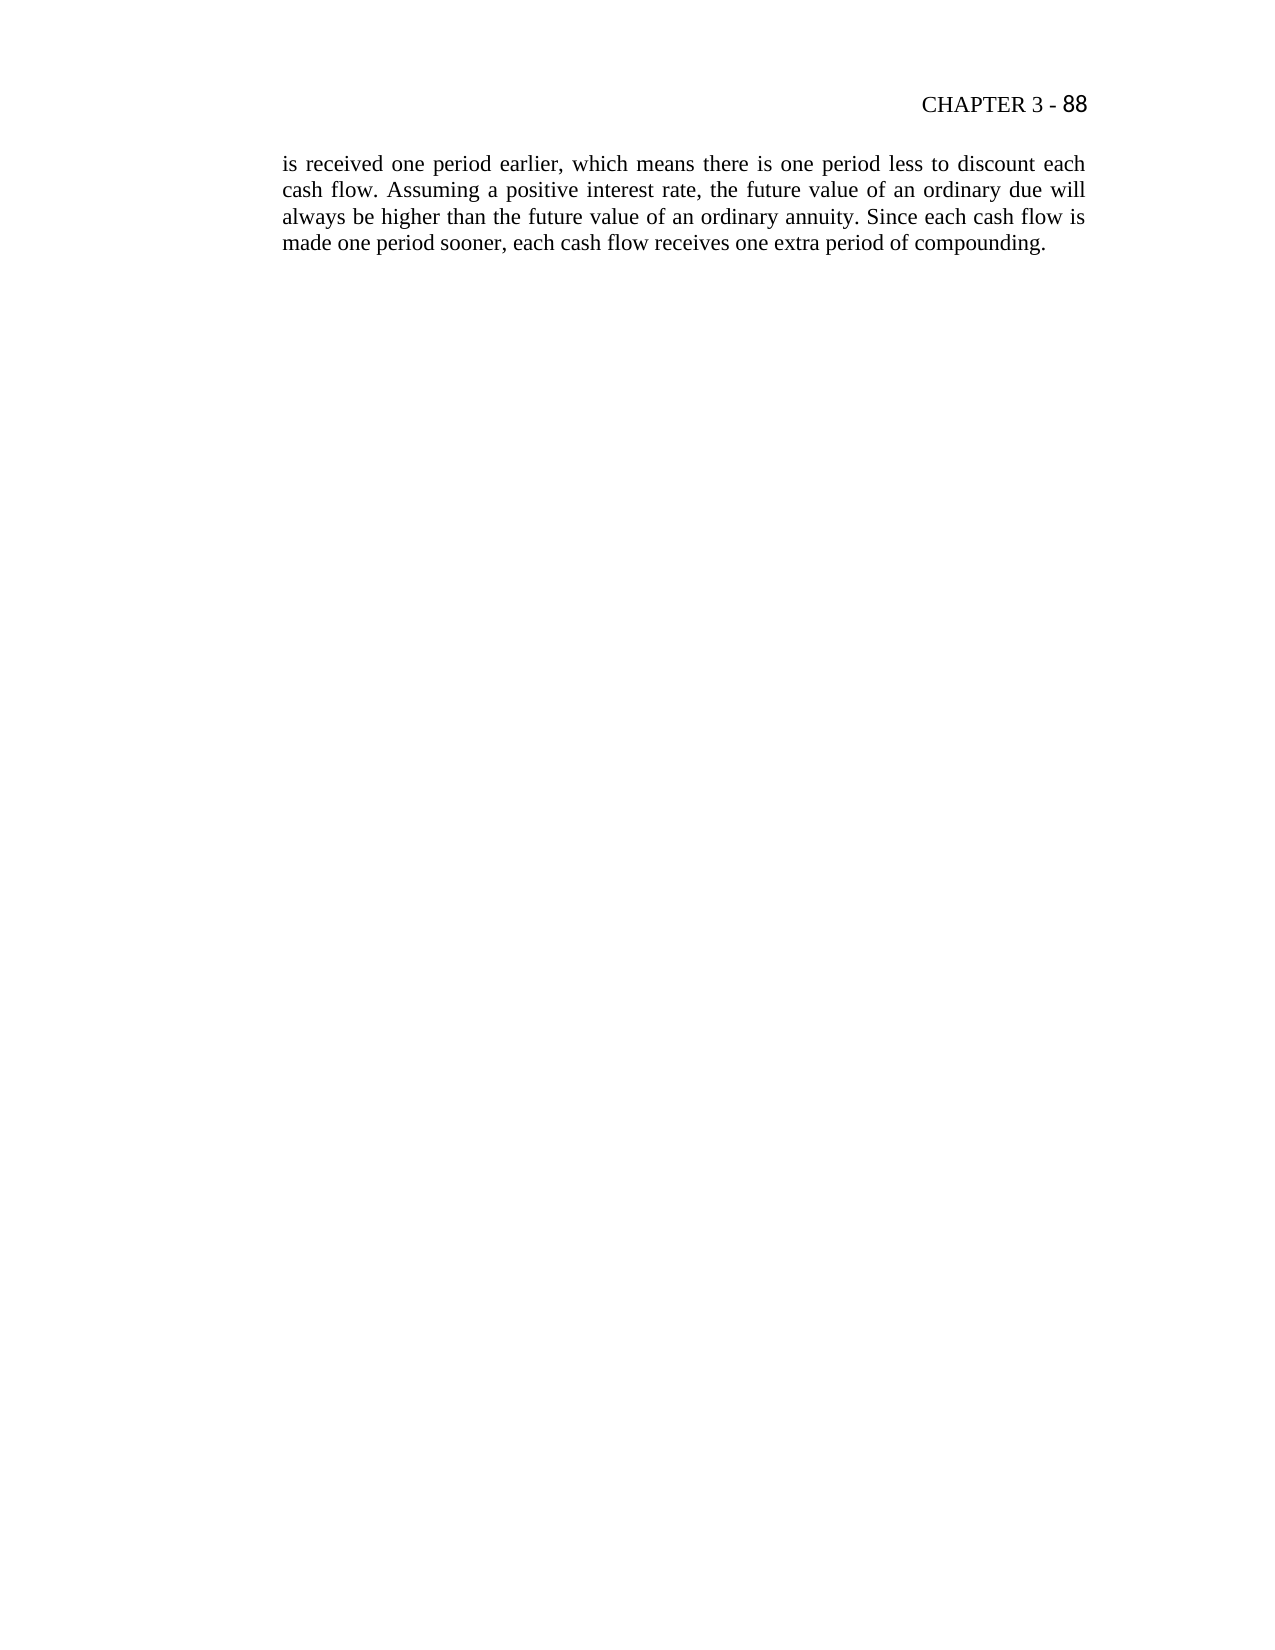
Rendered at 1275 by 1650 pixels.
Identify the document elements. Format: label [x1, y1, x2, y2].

text [187, 150, 1087, 255]
